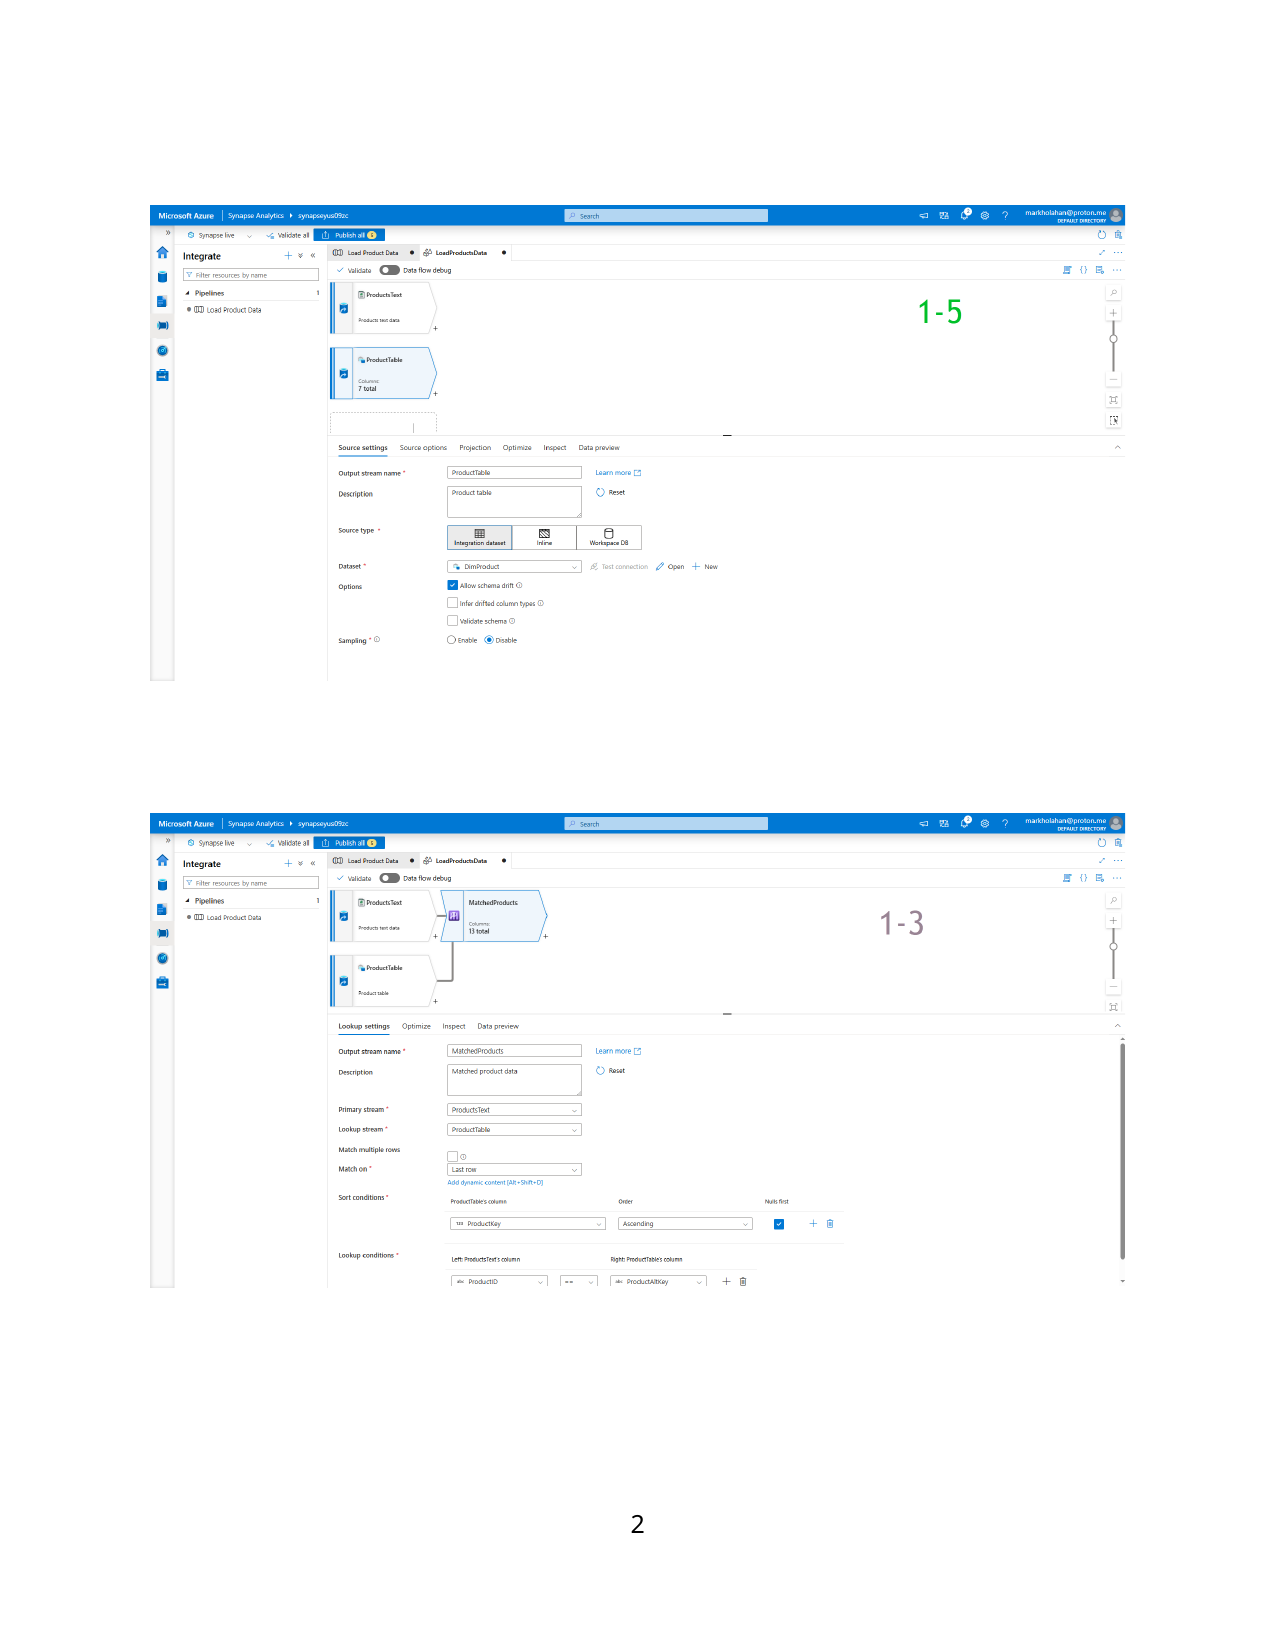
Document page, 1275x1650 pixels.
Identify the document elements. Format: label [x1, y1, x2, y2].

picture [150, 205, 1125, 681]
picture [150, 813, 1125, 1288]
